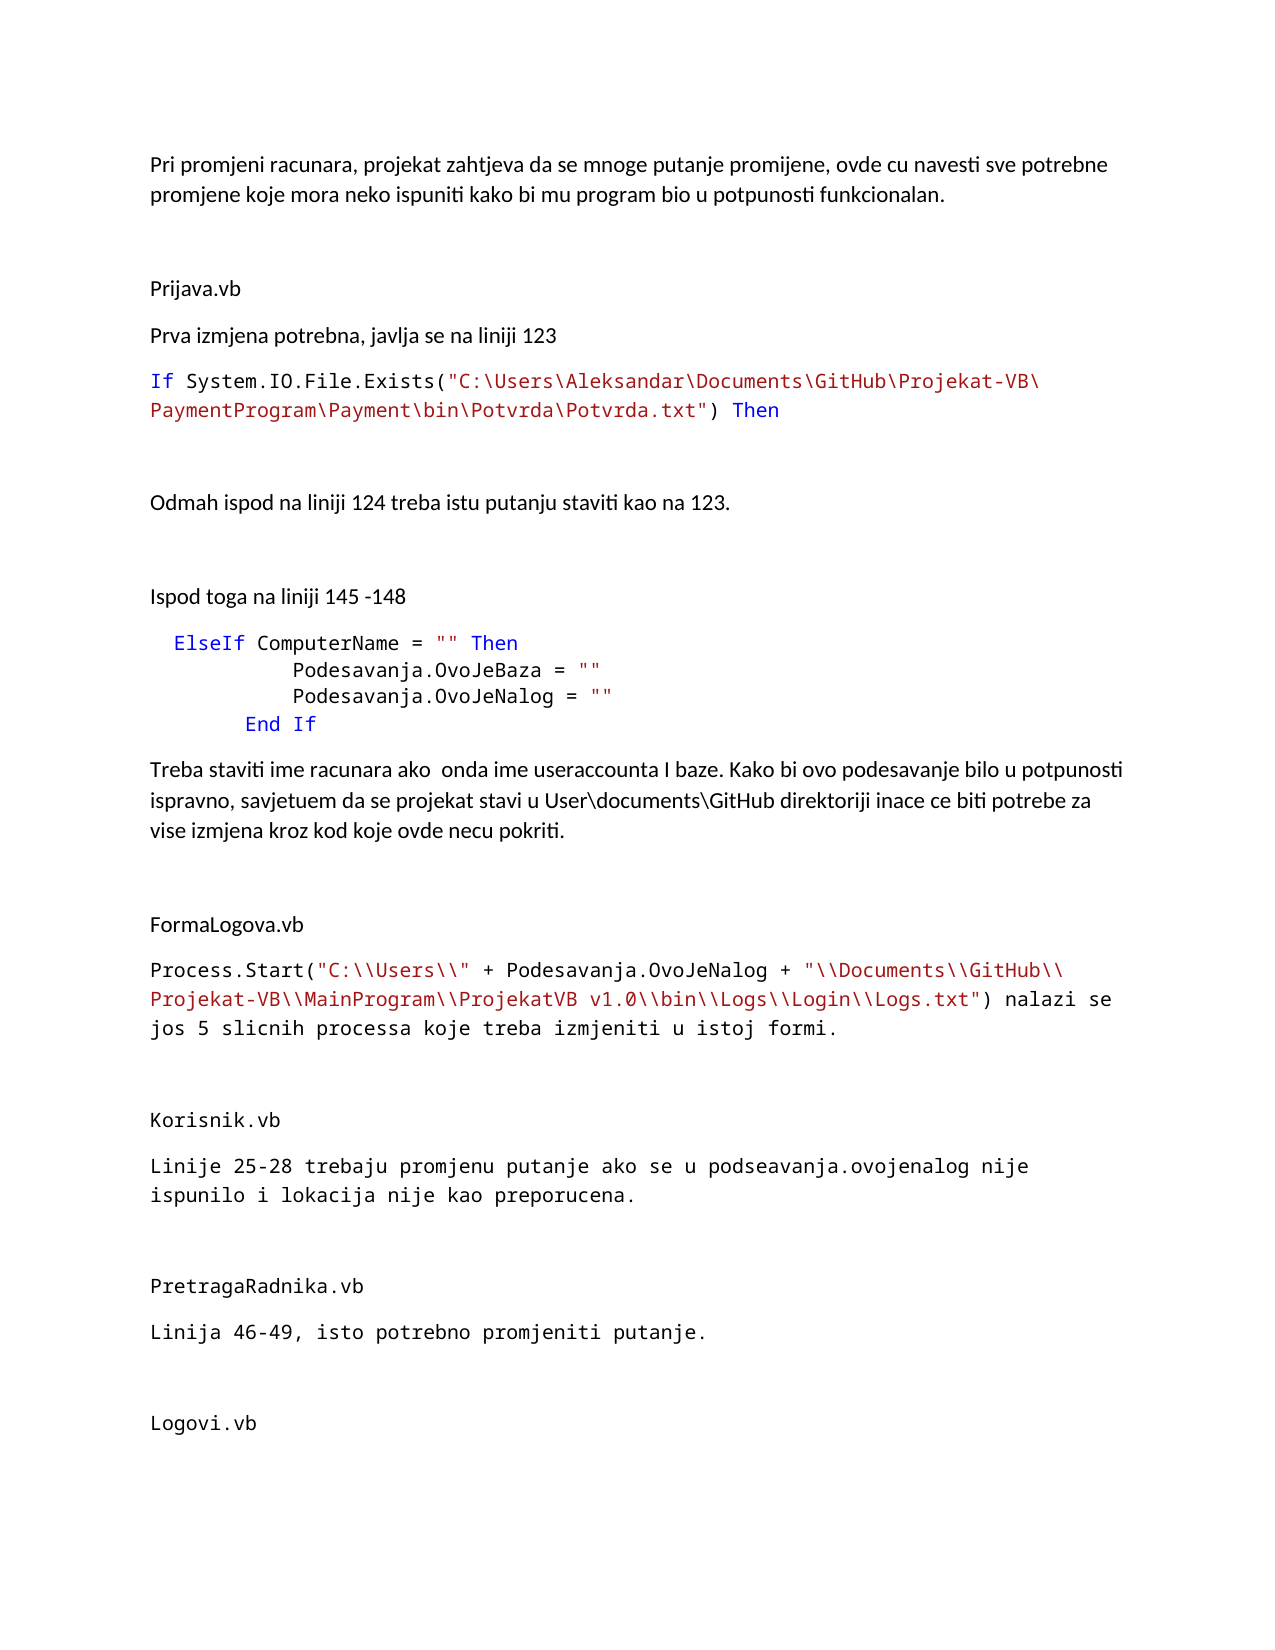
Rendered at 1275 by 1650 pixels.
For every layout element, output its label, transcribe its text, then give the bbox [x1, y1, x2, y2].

text Linije 25-28 trebaju promjenu putanje ako se u podseavanja.ovojenalog nije ispunilo i lokacija nije kao preporucena. [150, 1152, 1125, 1208]
text Podesavanja.OvoJeNalog = "" [150, 683, 1125, 710]
text FormaLogova.vb [150, 910, 1125, 938]
text Pri promjeni racunara, projekat zahtjeva da se mnoge putanje promijene, ovde cu navesti sve potrebne promjene koje mora neko ispuniti kako bi mu program bio u potpunosti funkcionalan. [150, 150, 1125, 208]
text Prijava.vb [150, 274, 1125, 302]
text Podesavanja.OvoJeBaza = "" [150, 656, 1125, 683]
text Korisnik.vb [150, 1106, 1125, 1133]
text Logovi.vb [150, 1409, 1125, 1437]
text Linija 46-49, isto potrebno promjeniti putanje. [150, 1318, 1125, 1345]
text Ispod toga na liniji 145 -148 [150, 582, 1125, 610]
text Prva izmjena potrebna, javlja se na liniji 123 [150, 321, 1125, 349]
text ElseIf ComputerName = "" Then [150, 629, 1125, 656]
text Process.Start("C:\\Users\\" + Podesavanja.OvoJeNalog + "\\Documents\\GitHub\\Projekat-VB\\MainProgram\\ProjekatVB v1.0\\bin\\Logs\\Login\\Logs.txt") nalazi se jos 5 slicnih processa koje treba izmjeniti u istoj formi. [150, 957, 1125, 1042]
text Odmah ispod na liniji 124 treba istu putanju staviti kao na 123. [150, 488, 1125, 516]
text If System.IO.File.Exists("C:\Users\Aleksandar\Documents\GitHub\Projekat-VB\PaymentProgram\Payment\bin\Potvrda\Potvrda.txt") Then [150, 368, 1125, 424]
text Treba staviti ime racunara ako onda ime useraccounta I baze. Kako bi ovo podesavanje bilo u potpunosti ispravno, savjetuem da se projekat stavi u User\documents\GitHub direktoriji inace ce biti potrebe za vise izmjena kroz kod koje ovde necu pokriti. [150, 756, 1125, 844]
text PretragaRadnika.vb [150, 1272, 1125, 1299]
text End If [150, 710, 1125, 737]
